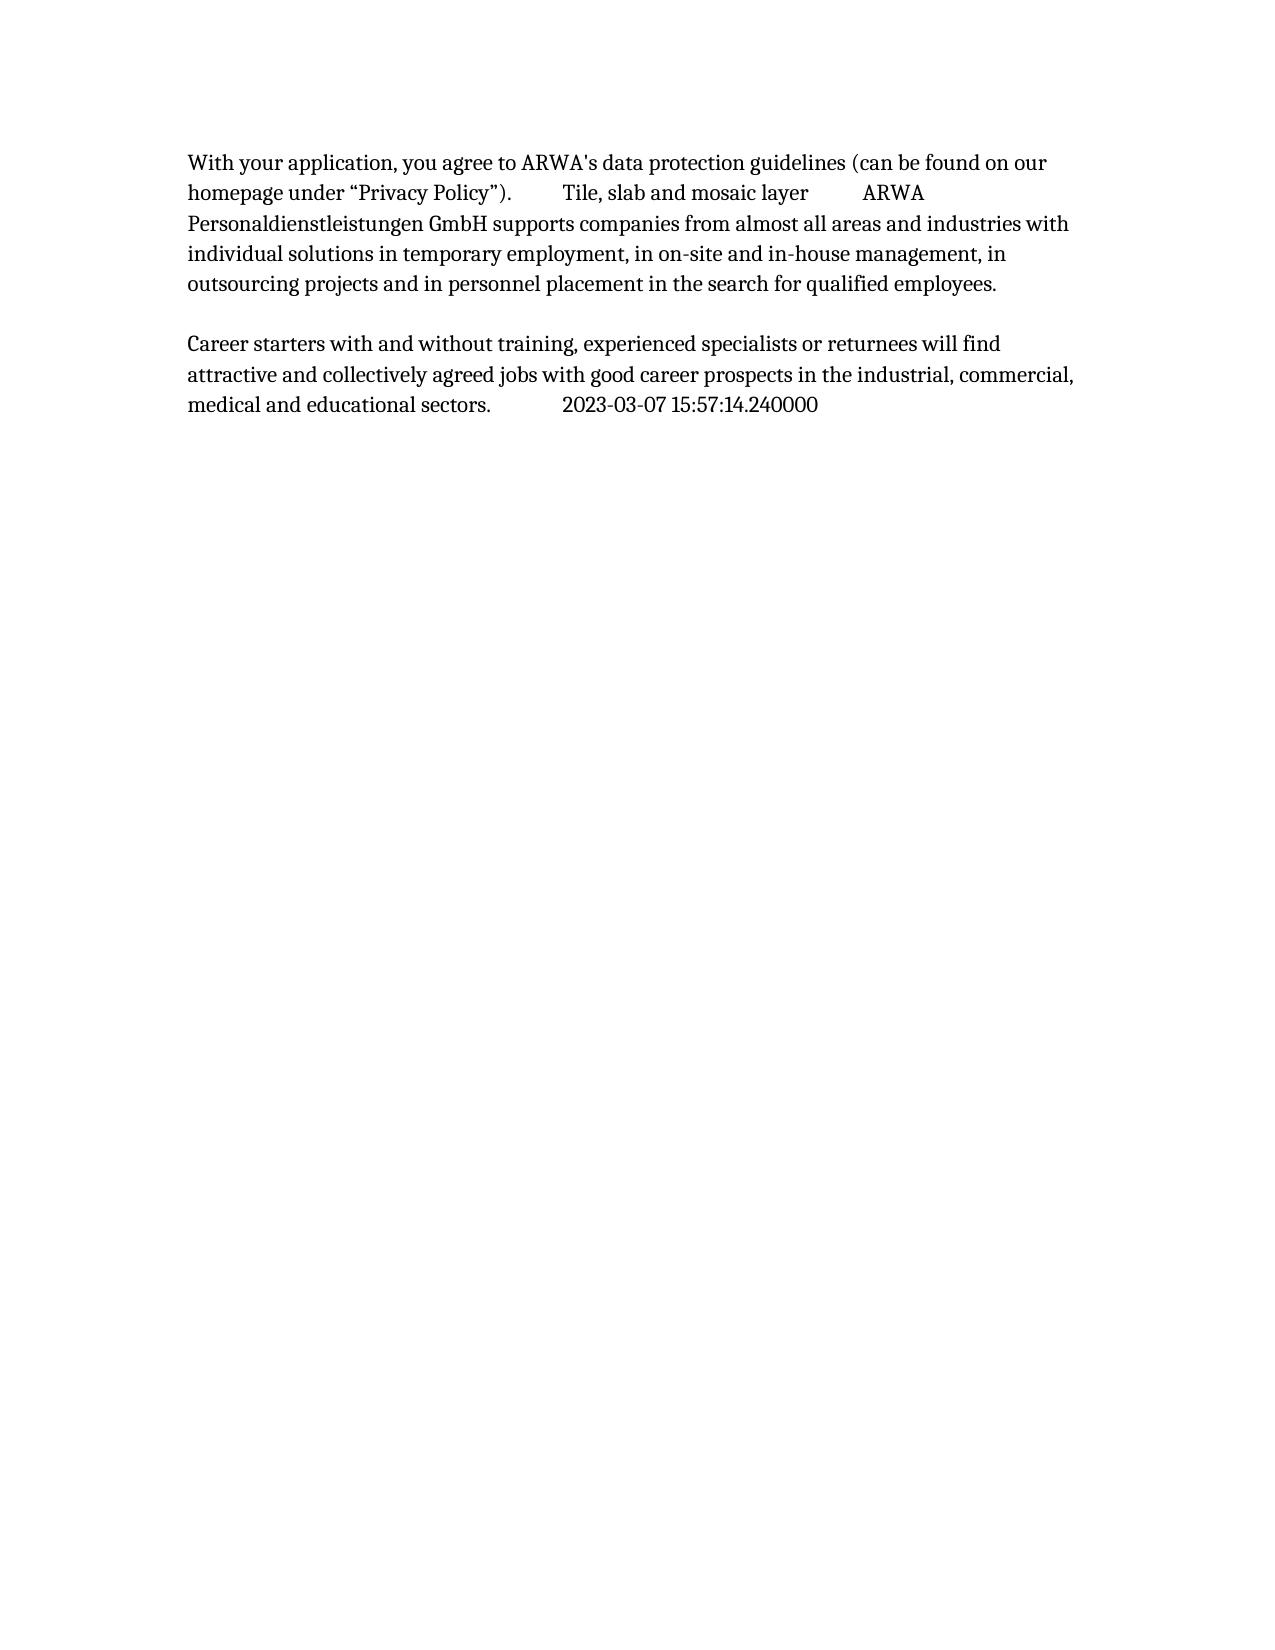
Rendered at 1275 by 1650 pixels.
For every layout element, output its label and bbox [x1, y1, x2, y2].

text [187, 150, 1087, 448]
